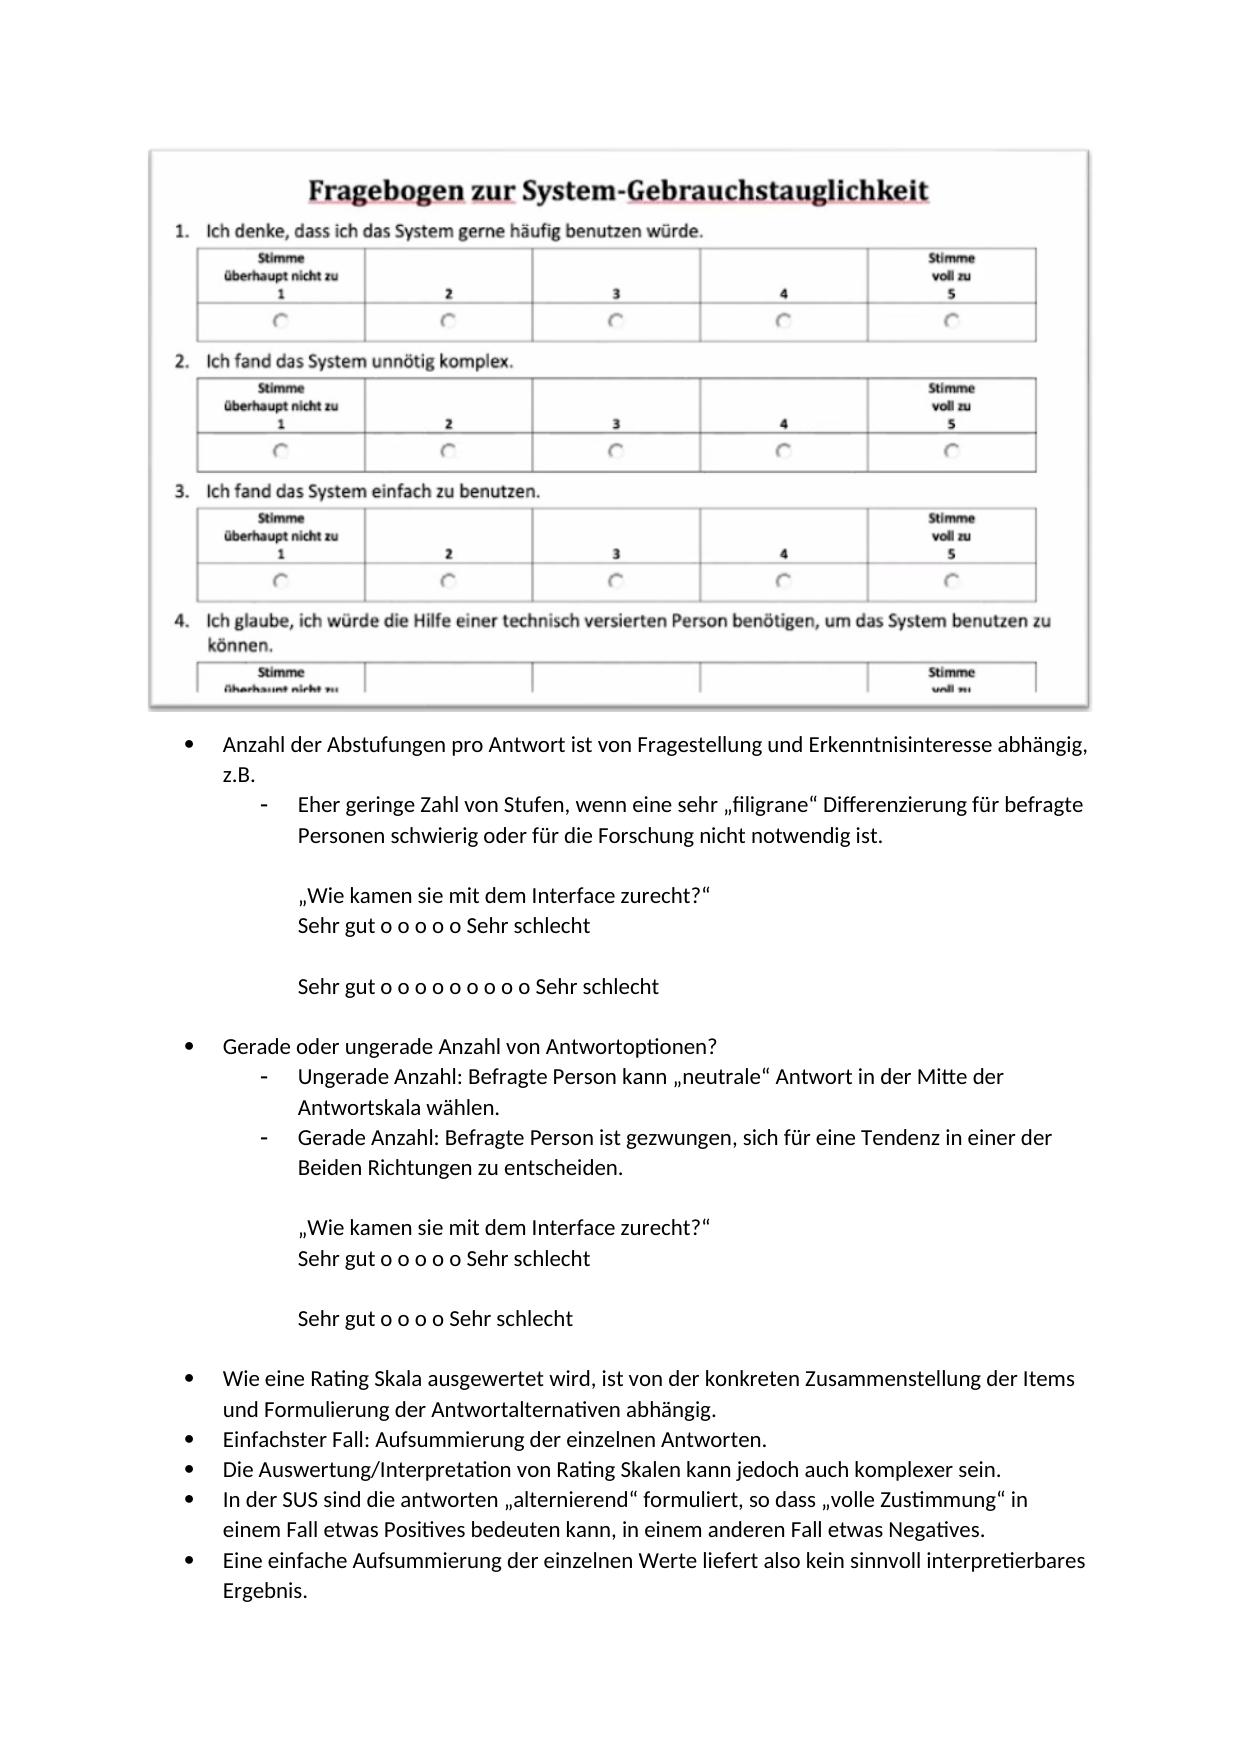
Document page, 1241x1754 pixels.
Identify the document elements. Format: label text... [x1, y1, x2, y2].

list Die Auswertung/Interpretation von Rating Skalen kann jedoch auch komplexer sein. [185, 1455, 1093, 1483]
list Gerade oder ungerade Anzahl von Antwortoptionen? [185, 1032, 1093, 1060]
picture [147, 147, 1093, 712]
list Sehr gut o o o o o o o o o Sehr schlecht [298, 972, 1093, 1000]
list Sehr gut o o o o Sehr schlecht [298, 1304, 1093, 1332]
list Sehr gut o o o o o Sehr schlecht [298, 1244, 1093, 1272]
list Ungerade Anzahl: Befragte Person kann „neutrale“ Antwort in der Mitte der Antwortskala wählen. [260, 1062, 1093, 1121]
list Gerade Anzahl: Befragte Person ist gezwungen, sich für eine Tendenz in einer der Beiden Richtungen zu entscheiden. [260, 1123, 1093, 1181]
list Sehr gut o o o o o Sehr schlecht [298, 911, 1093, 939]
list Wie eine Rating Skala ausgewertet wird, ist von der konkreten Zusammenstellung der Items und Formulierung der Antwortalternativen abhängig. [185, 1364, 1093, 1423]
list „Wie kamen sie mit dem Interface zurecht?“ [298, 1213, 1093, 1241]
list In der SUS sind die antworten „alternierend“ formuliert, so dass „volle Zustimmung“ in einem Fall etwas Positives bedeuten kann, in einem anderen Fall etwas Negatives. [185, 1485, 1093, 1543]
list Eher geringe Zahl von Stufen, wenn eine sehr „filigrane“ Differenzierung für befragte Personen schwierig oder für die Forschung nicht notwendig ist. [260, 791, 1093, 849]
list „Wie kamen sie mit dem Interface zurecht?“ [298, 881, 1093, 909]
list Einfachster Fall: Aufsummierung der einzelnen Antworten. [185, 1425, 1093, 1453]
list Anzahl der Abstufungen pro Antwort ist von Fragestellung und Erkenntnisinteresse abhängig, z.B. [185, 730, 1093, 788]
list Eine einfache Aufsummierung der einzelnen Werte liefert also kein sinnvoll interpretierbares Ergebnis. [185, 1546, 1093, 1604]
